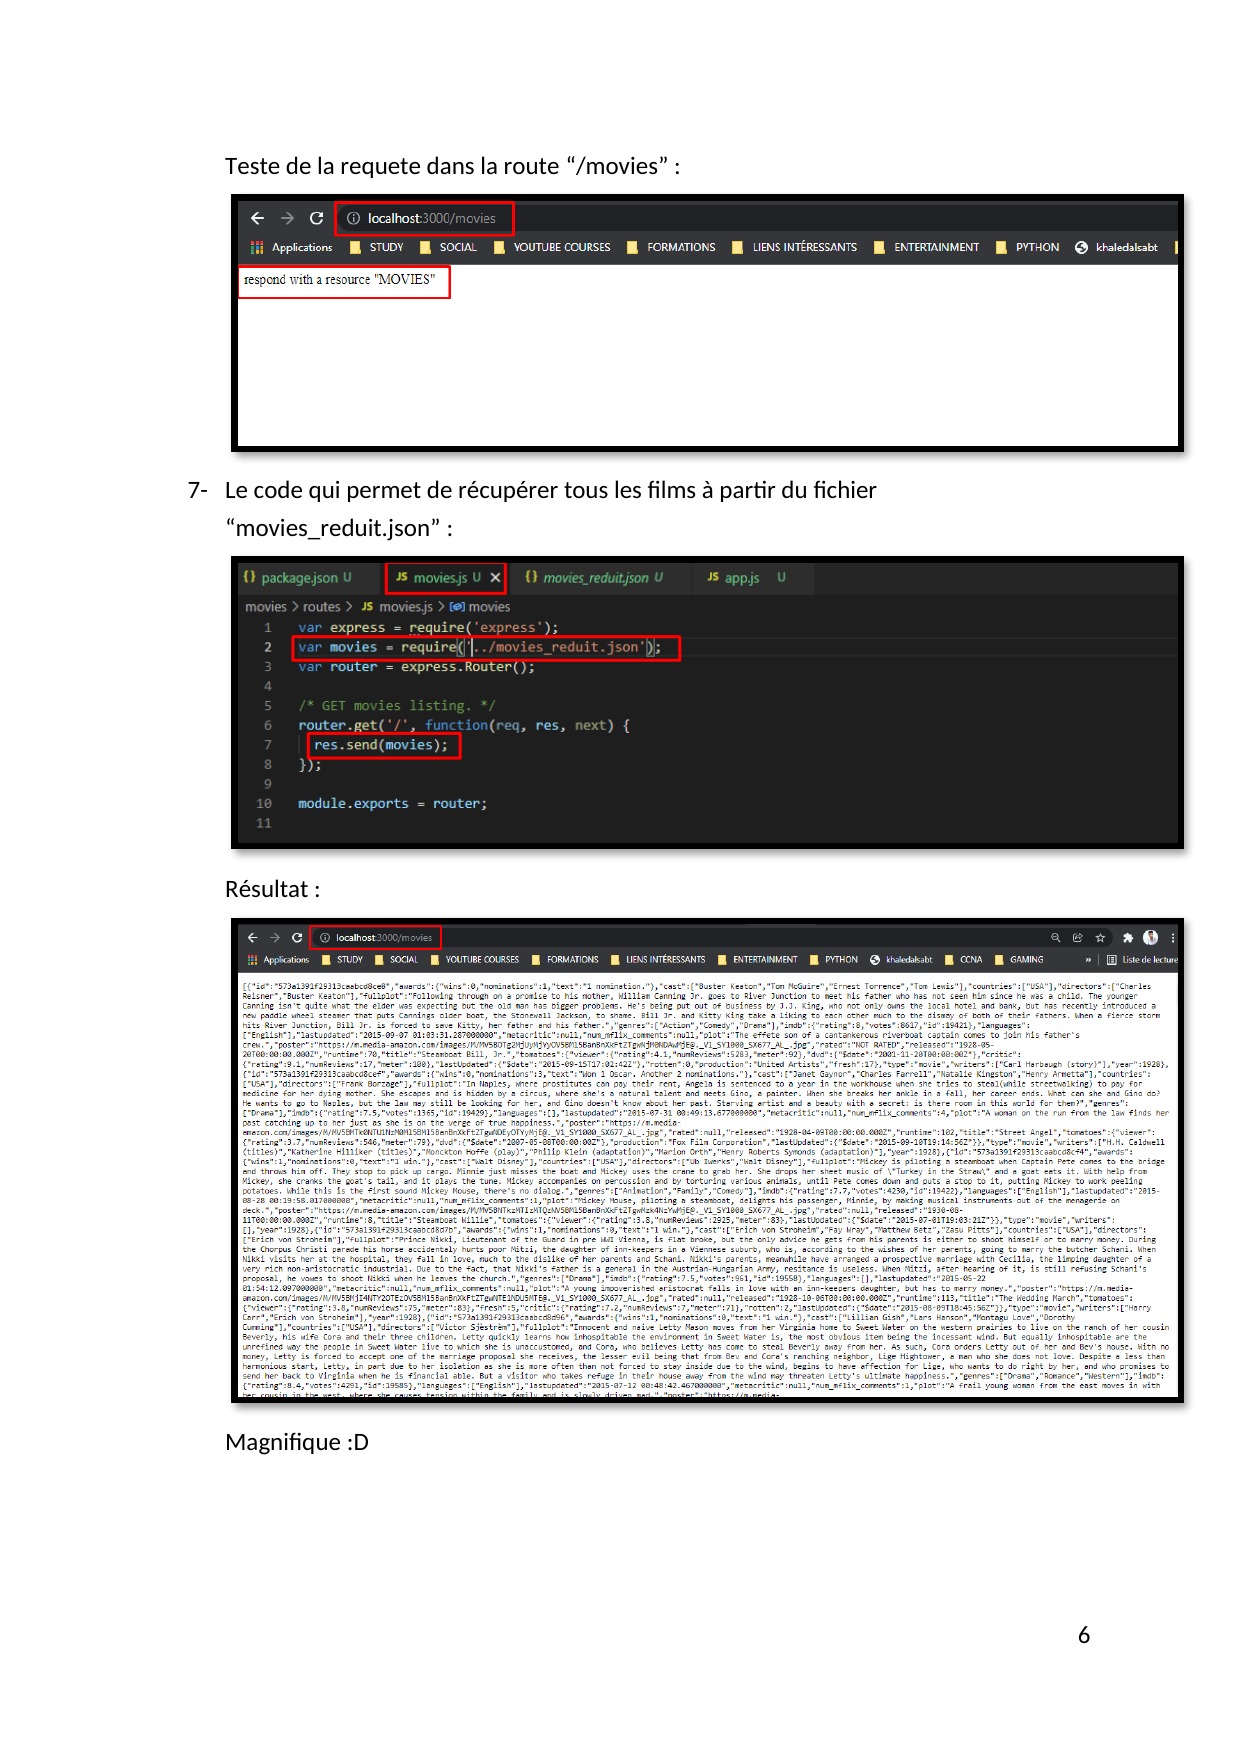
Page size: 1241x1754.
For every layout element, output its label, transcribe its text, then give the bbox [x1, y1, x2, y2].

list Magnifique :D [225, 1426, 1090, 1456]
picture [238, 201, 1178, 446]
picture [238, 563, 1178, 843]
list Résultat : [225, 873, 1090, 904]
list Teste de la requete dans la route “/movies” : [225, 150, 1090, 181]
picture [238, 924, 1178, 1397]
list Le code qui permet de récupérer tous les films à partir du fichier “movies_reduit.json” : [187, 474, 1090, 543]
